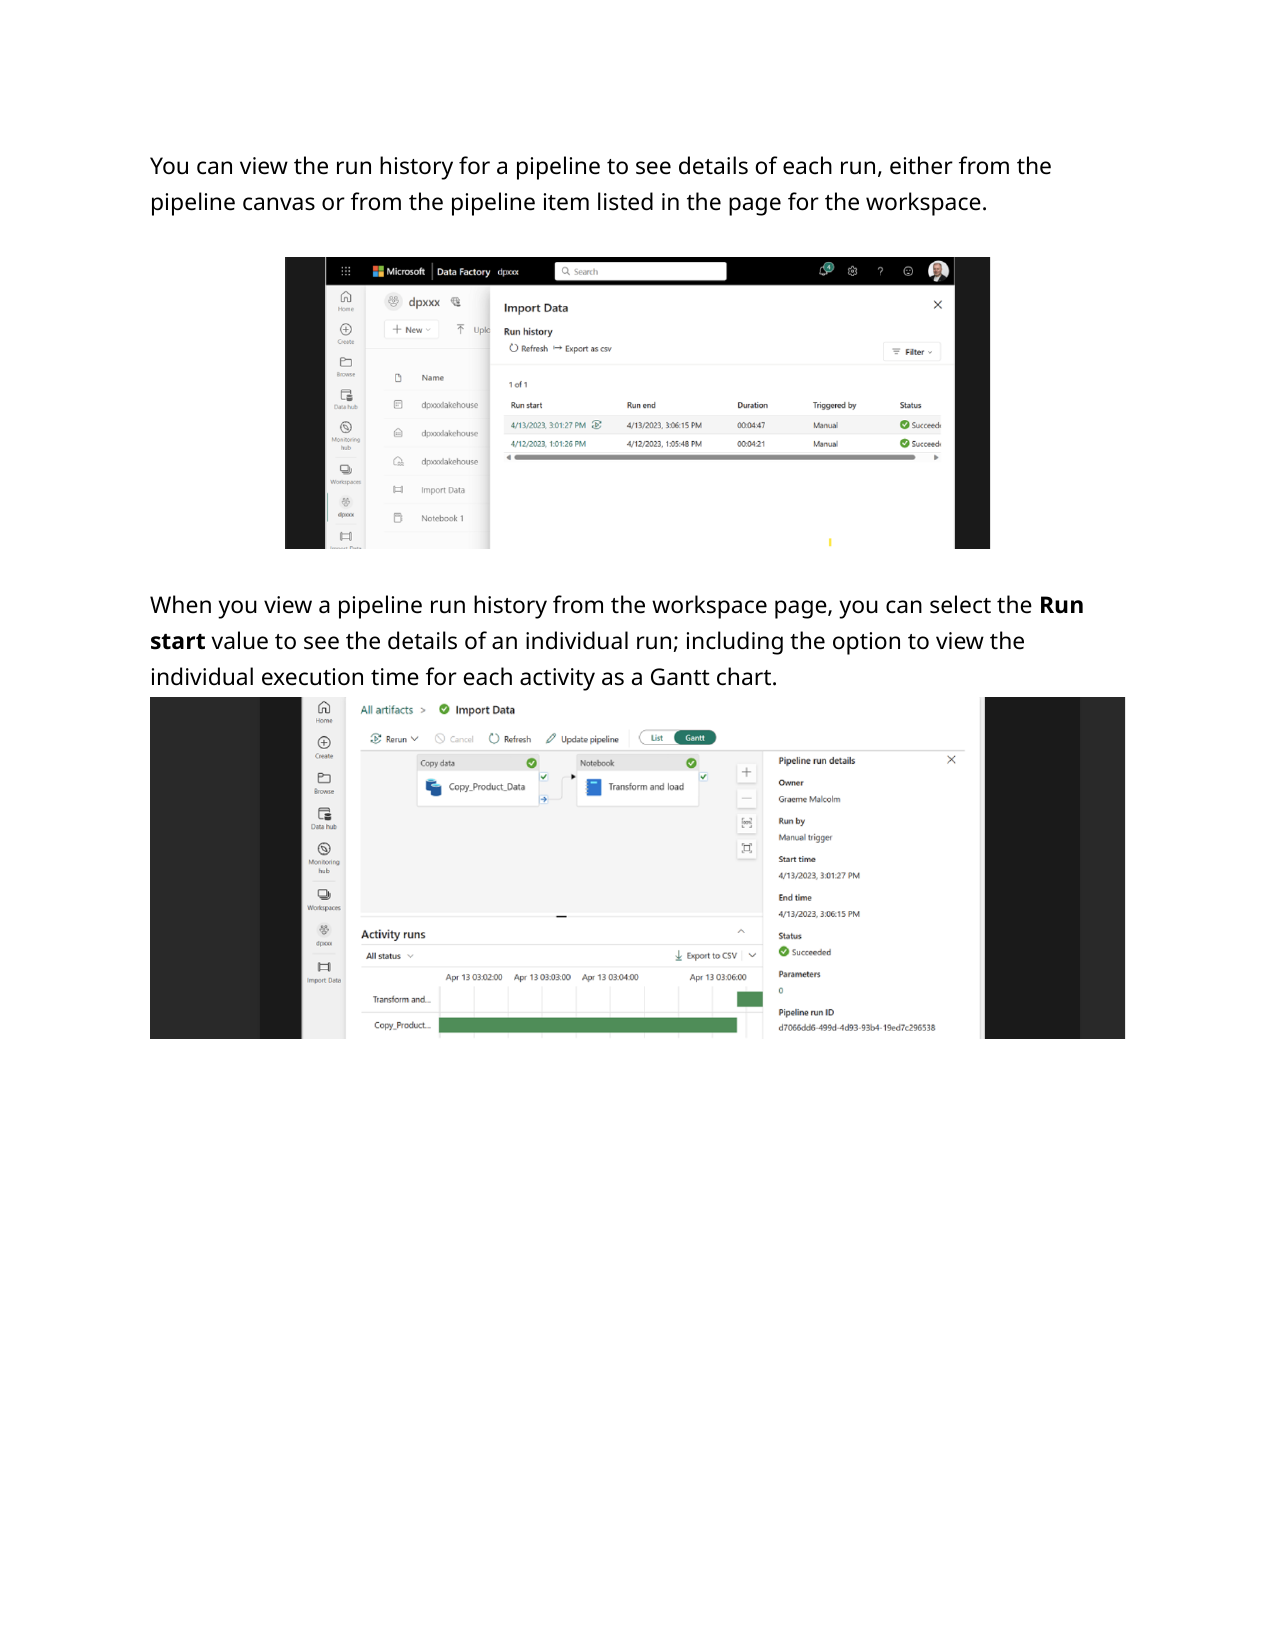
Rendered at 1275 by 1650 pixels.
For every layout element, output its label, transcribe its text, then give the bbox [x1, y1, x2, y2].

picture [285, 257, 990, 549]
picture [150, 697, 1125, 1039]
text When you view a pipeline run history from the workspace page, you can select the Run start value to see the details of an individual run; including the option to view the individual execution time for each activity as a Gantt chart. [150, 589, 1125, 692]
text You can view the run history for a pipeline to see details of each run, either from the pipeline canvas or from the pipeline item listed in the page for the workspace. [150, 150, 1125, 217]
